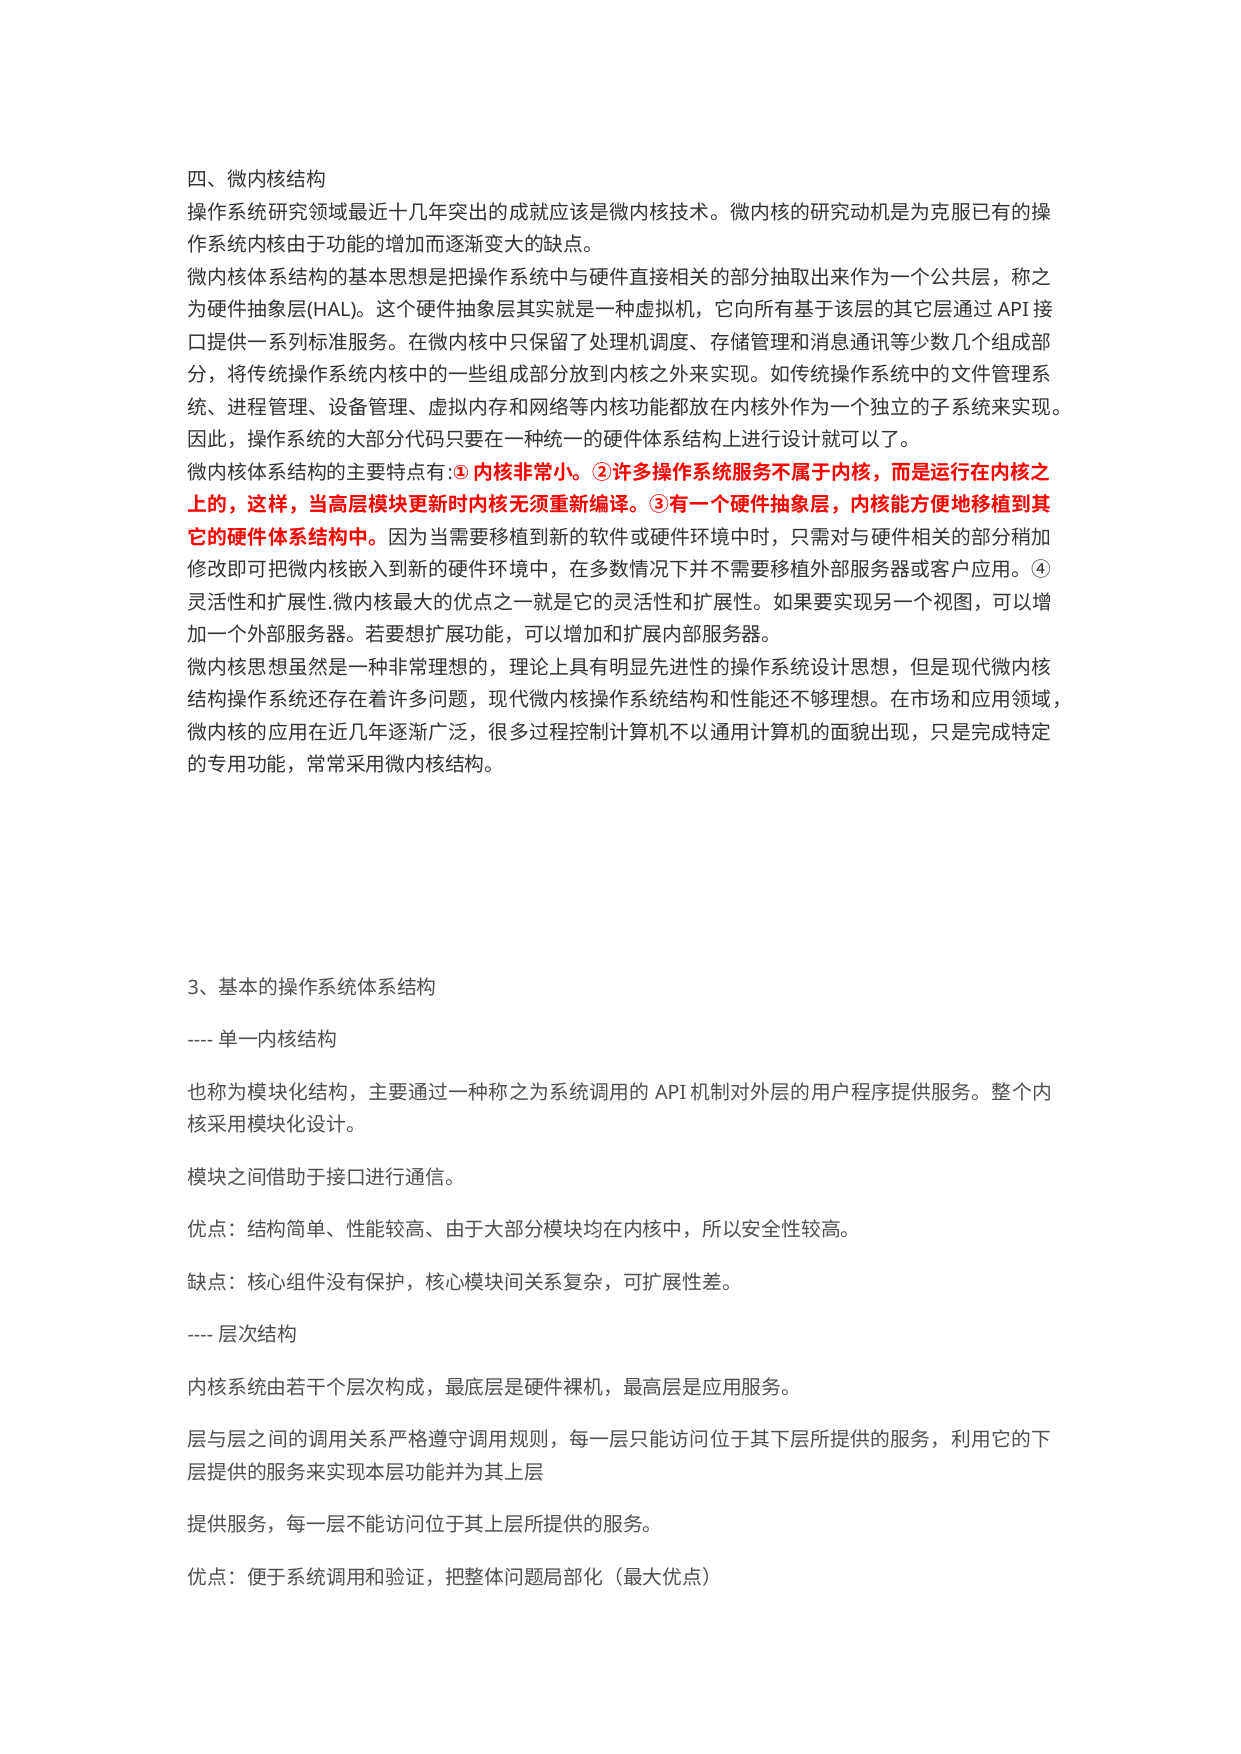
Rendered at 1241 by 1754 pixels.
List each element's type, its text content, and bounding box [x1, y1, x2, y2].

text ---- 单一内核结构 [187, 1022, 1053, 1054]
text 优点：便于系统调用和验证，把整体问题局部化（最大优点） [187, 1559, 1053, 1592]
text ---- 层次结构 [187, 1317, 1053, 1349]
text 3、基本的操作系统体系结构 [187, 969, 1053, 1002]
text 也称为模块化结构，主要通过一种称之为系统调用的API机制对外层的用户程序提供服务。整个内核采用模块化设计。 [187, 1074, 1053, 1139]
text 内核系统由若干个层次构成，最底层是硬件裸机，最高层是应用服务。 [187, 1369, 1053, 1402]
text 缺点：核心组件没有保护，核心模块间关系复杂，可扩展性差。 [187, 1264, 1053, 1297]
text 提供服务，每一层不能访问位于其上层所提供的服务。 [187, 1507, 1053, 1539]
list 微内核结构 操作系统研究领域最近十几年突出的成就应该是微内核技术。微内核的研究动机是为克服已有的操作系统内核由于功能的增加而逐渐变大的缺点。 微内核体系结构的基本思想是把操作系统中与硬件直接相关的部分抽取出来作为一个公共层，称之为硬件抽象层(HAL)。这个硬件抽象层其实就是一种虚拟机，它向所有基于该层的其它层通过API接口提供一系列标准服务。在微内核中只保留了处理机调度、存储管理和消息通讯等少数几个组成部分，将传统操作系统内核中的一些组成部分放到内核之外来实现。如传统操作系统中的文件管理系统、进程管理、设备管理、虚拟内存和网络等内核功能都放在内核外作为一个独立的子系统来实现。因此，操作系统的大部分代码只要在一种统一的硬件体系结构上进行设计就可以了。 微内核体系结构的主要特点有:①内核非常小。②许多操作系统服务不属于内核，而是运行在内核之上的，这样，当高层模块更新时内核无须重新编译。③有一个硬件抽象层，内核能方便地移植到其它的硬件体系结构中。因为当需要移植到新的软件或硬件环境中时，只需对与硬件相关的部分稍加修改即可把微内核嵌入到新的硬件环境中，在多数情况下并不需要移植外部服务器或客户应用。④灵活性和扩展性.微内核最大的优点之一就是它的灵活性和扩展性。如果要实现另一个视图，可以增加一个外部服务器。若要想扩展功能，可以增加和扩展内部服务器。 微内核思想虽然是一种非常理想的，理论上具有明显先进性的操作系统设计思想，但是现代微内核结构操作系统还存在着许多问题，现代微内核操作系统结构和性能还不够理想。在市场和应用领域，微内核的应用在近几年逐渐广泛，很多过程控制计算机不以通用计算机的面貌出现，只是完成特定的专用功能，常常采用微内核结构。 [187, 568, 1053, 779]
text 层与层之间的调用关系严格遵守调用规则，每一层只能访问位于其下层所提供的服务，利用它的下层提供的服务来实现本层功能并为其上层 [187, 1422, 1053, 1487]
text 模块之间借助于接口进行通信。 [187, 1159, 1053, 1192]
text 优点：结构简单、性能较高、由于大部分模块均在内核中，所以安全性较高。 [187, 1212, 1053, 1244]
list 微内核结构 操作系统研究领域最近十几年突出的成就应该是微内核技术。微内核的研究动机是为克服已有的操作系统内核由于功能的增加而逐渐变大的缺点。 微内核体系结构的基本思想是把操作系统中与硬件直接相关的部分抽取出来作为一个公共层，称之为硬件抽象层(HAL)。这个硬件抽象层其实就是一种虚拟机，它向所有基于该层的其它层通过API接口提供一系列标准服务。在微内核中只保留了处理机调度、存储管理和消息通讯等少数几个组成部分，将传统操作系统内核中的一些组成部分放到内核之外来实现。如传统操作系统中的文件管理系统、进程管理、设备管理、虚拟内存和网络等内核功能都放在内核外作为一个独立的子系统来实现。因此，操作系统的大部分代码只要在一种统一的硬件体系结构上进行设计就可以了。 微内核体系结构的主要特点有:①内核非常小。②许多操作系统服务不属于内核，而是运行在内核之上的，这样，当高层模块更新时内核无须重新编译。③有一个硬件抽象层，内核能方便地移植到其它的硬件体系结构中。因为当需要移植到新的软件或硬件环境中时，只需对与硬件相关的部分稍加修改即可把微内核嵌入到新的硬件环境中，在多数情况下并不需要移植外部服务器或客户应用。④灵活性和扩展性.微内核最大的优点之一就是它的灵活性和扩展性。如果要实现另一个视图，可以增加一个外部服务器。若要想扩展功能，可以增加和扩展内部服务器。 微内核思想虽然是一种非常理想的，理论上具有明显先进性的操作系统设计思想，但是现代微内核结构操作系统还存在着许多问题，现代微内核操作系统结构和性能还不够理想。在市场和应用领域，微内核的应用在近几年逐渐广泛，很多过程控制计算机不以通用计算机的面貌出现，只是完成特定的专用功能，常常采用微内核结构。 [187, 162, 1053, 567]
